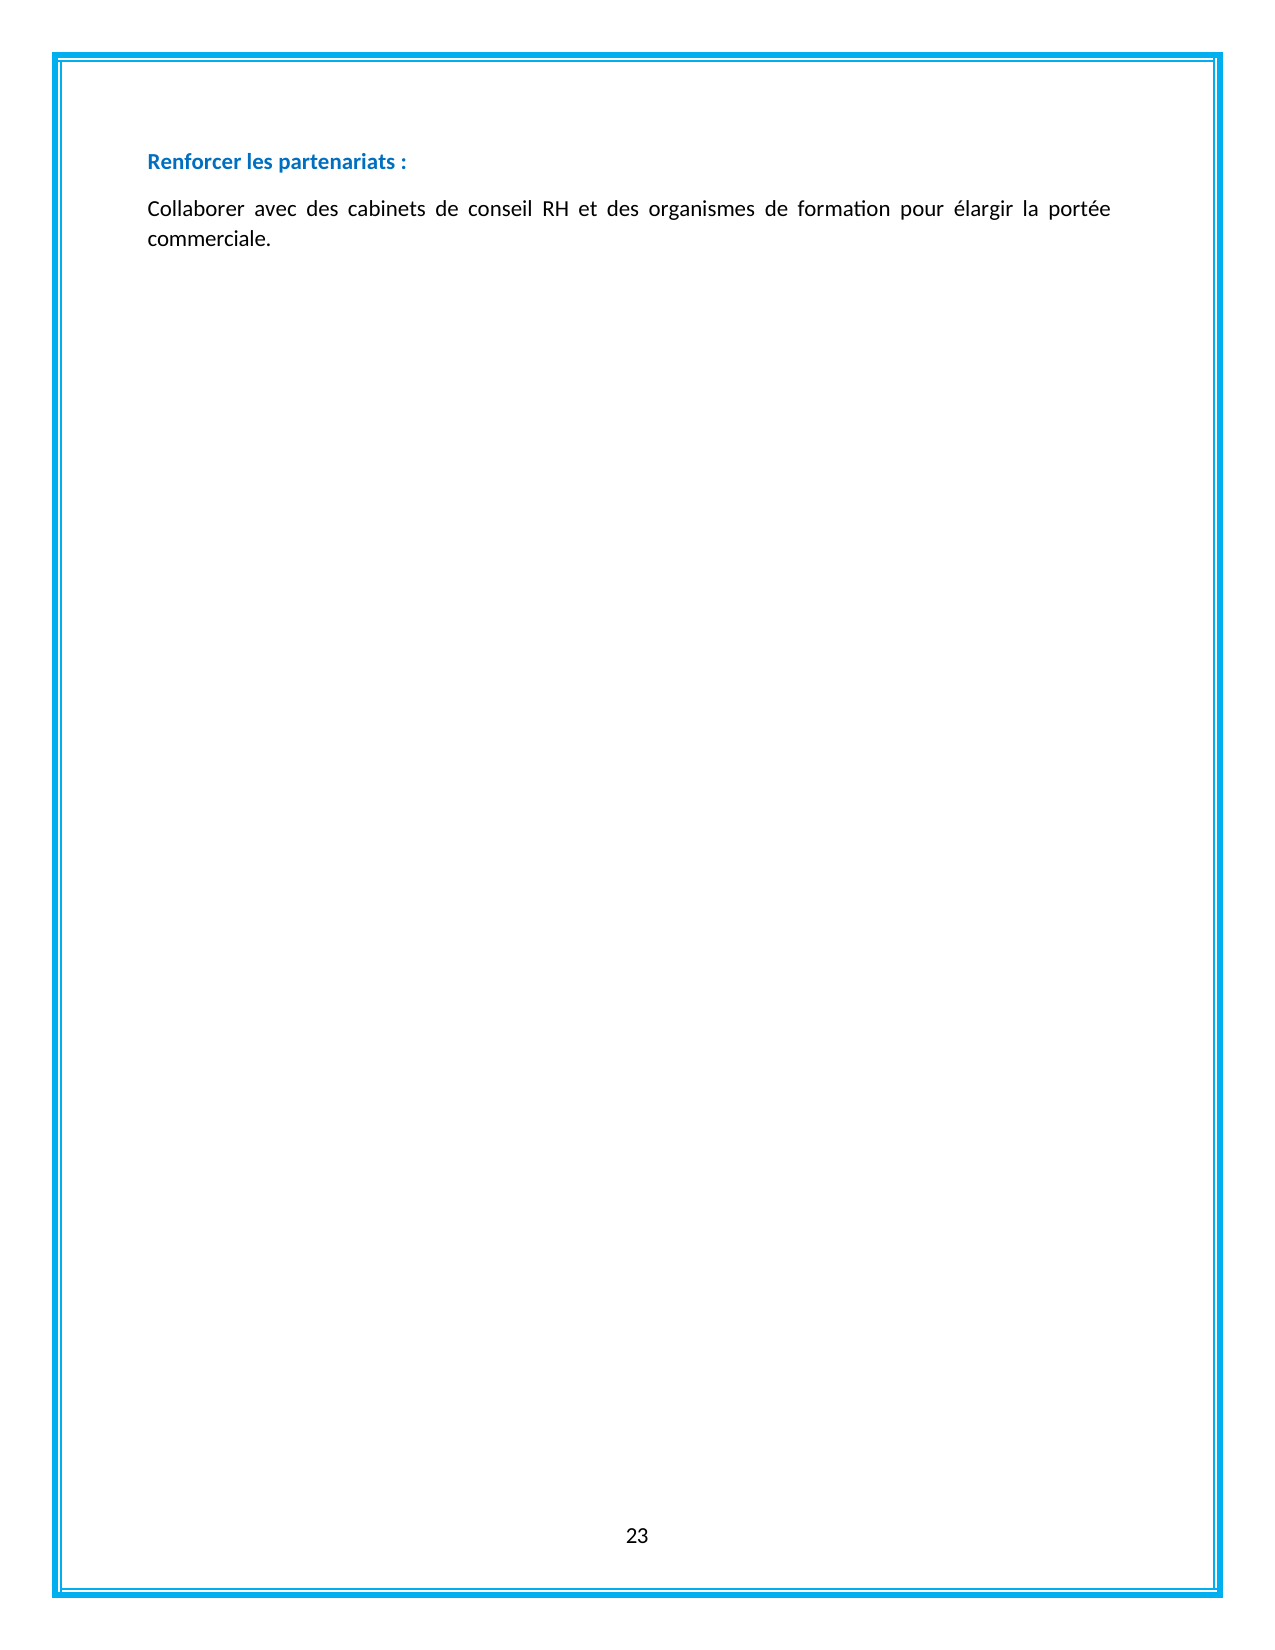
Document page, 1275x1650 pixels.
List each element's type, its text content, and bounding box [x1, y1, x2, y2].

subtitle Renforcer les partenariats : [147, 147, 1162, 175]
text Collaborer avec des cabinets de conseil RH et des organismes de formation pour élargir la portée commerciale. [147, 194, 1137, 252]
